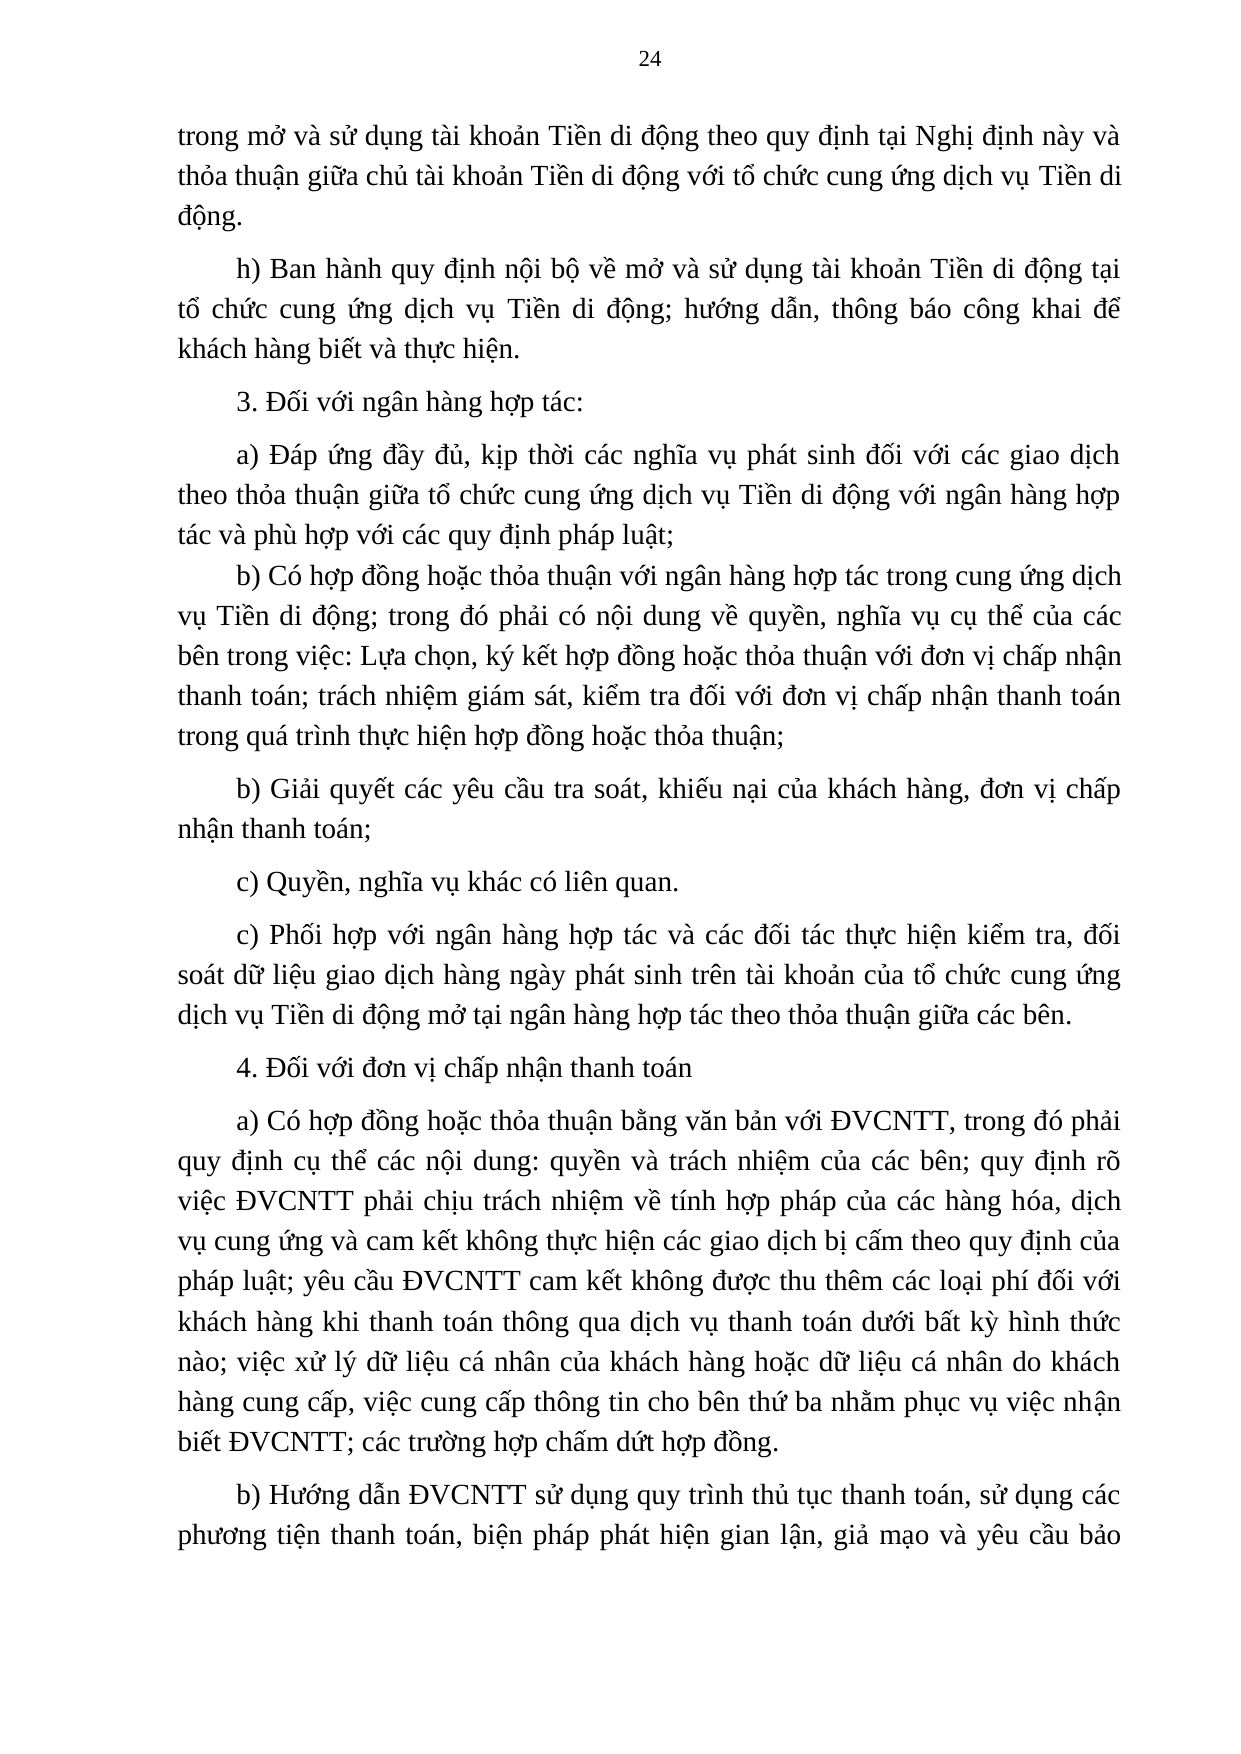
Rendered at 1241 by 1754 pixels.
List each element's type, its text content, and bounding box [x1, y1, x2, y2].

text a) Đáp ứng đầy đủ, kịp thời các nghĩa vụ phát sinh đối với các giao dịch theo thỏa thuận giữa tổ chức cung ứng dịch vụ Tiền di động với ngân hàng hợp tác và phù hợp với các quy định pháp luật; [177, 437, 1122, 551]
text c) Quyền, nghĩa vụ khác có liên quan. [177, 864, 1122, 898]
text a) Có hợp đồng hoặc thỏa thuận bằng văn bản với ĐVCNTT, trong đó phải quy định cụ thể các nội dung: quyền và trách nhiệm của các bên; quy định rõ việc ĐVCNTT phải chịu trách nhiệm về tính hợp pháp của các hàng hóa, dịch vụ cung ứng và cam kết không thực hiện các giao dịch bị cấm theo quy định của pháp luật; yêu cầu ĐVCNTT cam kết không được thu thêm các loại phí đối với khách hàng khi thanh toán thông qua dịch vụ thanh toán dưới bất kỳ hình thức nào; việc xử lý dữ liệu cá nhân của khách hàng hoặc dữ liệu cá nhân do khách hàng cung cấp, việc cung cấp thông tin cho bên thứ ba nhằm phục vụ việc nhận biết ĐVCNTT; các trường hợp chấm dứt hợp đồng. [177, 1103, 1122, 1458]
text 4. Đối với đơn vị chấp nhận thanh toán [177, 1050, 1122, 1083]
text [177, 1477, 1122, 1551]
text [177, 118, 1122, 232]
text b) Giải quyết các yêu cầu tra soát, khiếu nại của khách hàng, đơn vị chấp nhận thanh toán; [177, 771, 1122, 845]
text c) Phối hợp với ngân hàng hợp tác và các đối tác thực hiện kiểm tra, đối soát dữ liệu giao dịch hàng ngày phát sinh trên tài khoản của tổ chức cung ứng dịch vụ Tiền di động mở tại ngân hàng hợp tác theo thỏa thuận giữa các bên. [177, 917, 1122, 1031]
text b) Có hợp đồng hoặc thỏa thuận với ngân hàng hợp tác trong cung ứng dịch vụ Tiền di động; trong đó phải có nội dung về quyền, nghĩa vụ cụ thể của các bên trong việc: Lựa chọn, ký kết hợp đồng hoặc thỏa thuận với đơn vị chấp nhận thanh toán; trách nhiệm giám sát, kiểm tra đối với đơn vị chấp nhận thanh toán trong quá trình thực hiện hợp đồng hoặc thỏa thuận; [177, 558, 1122, 752]
text 3. Đối với ngân hàng hợp tác: [177, 384, 1122, 418]
text h) Ban hành quy định nội bộ về mở và sử dụng tài khoản Tiền di động tại tổ chức cung ứng dịch vụ Tiền di động; hướng dẫn, thông báo công khai để khách hàng biết và thực hiện. [177, 251, 1122, 365]
